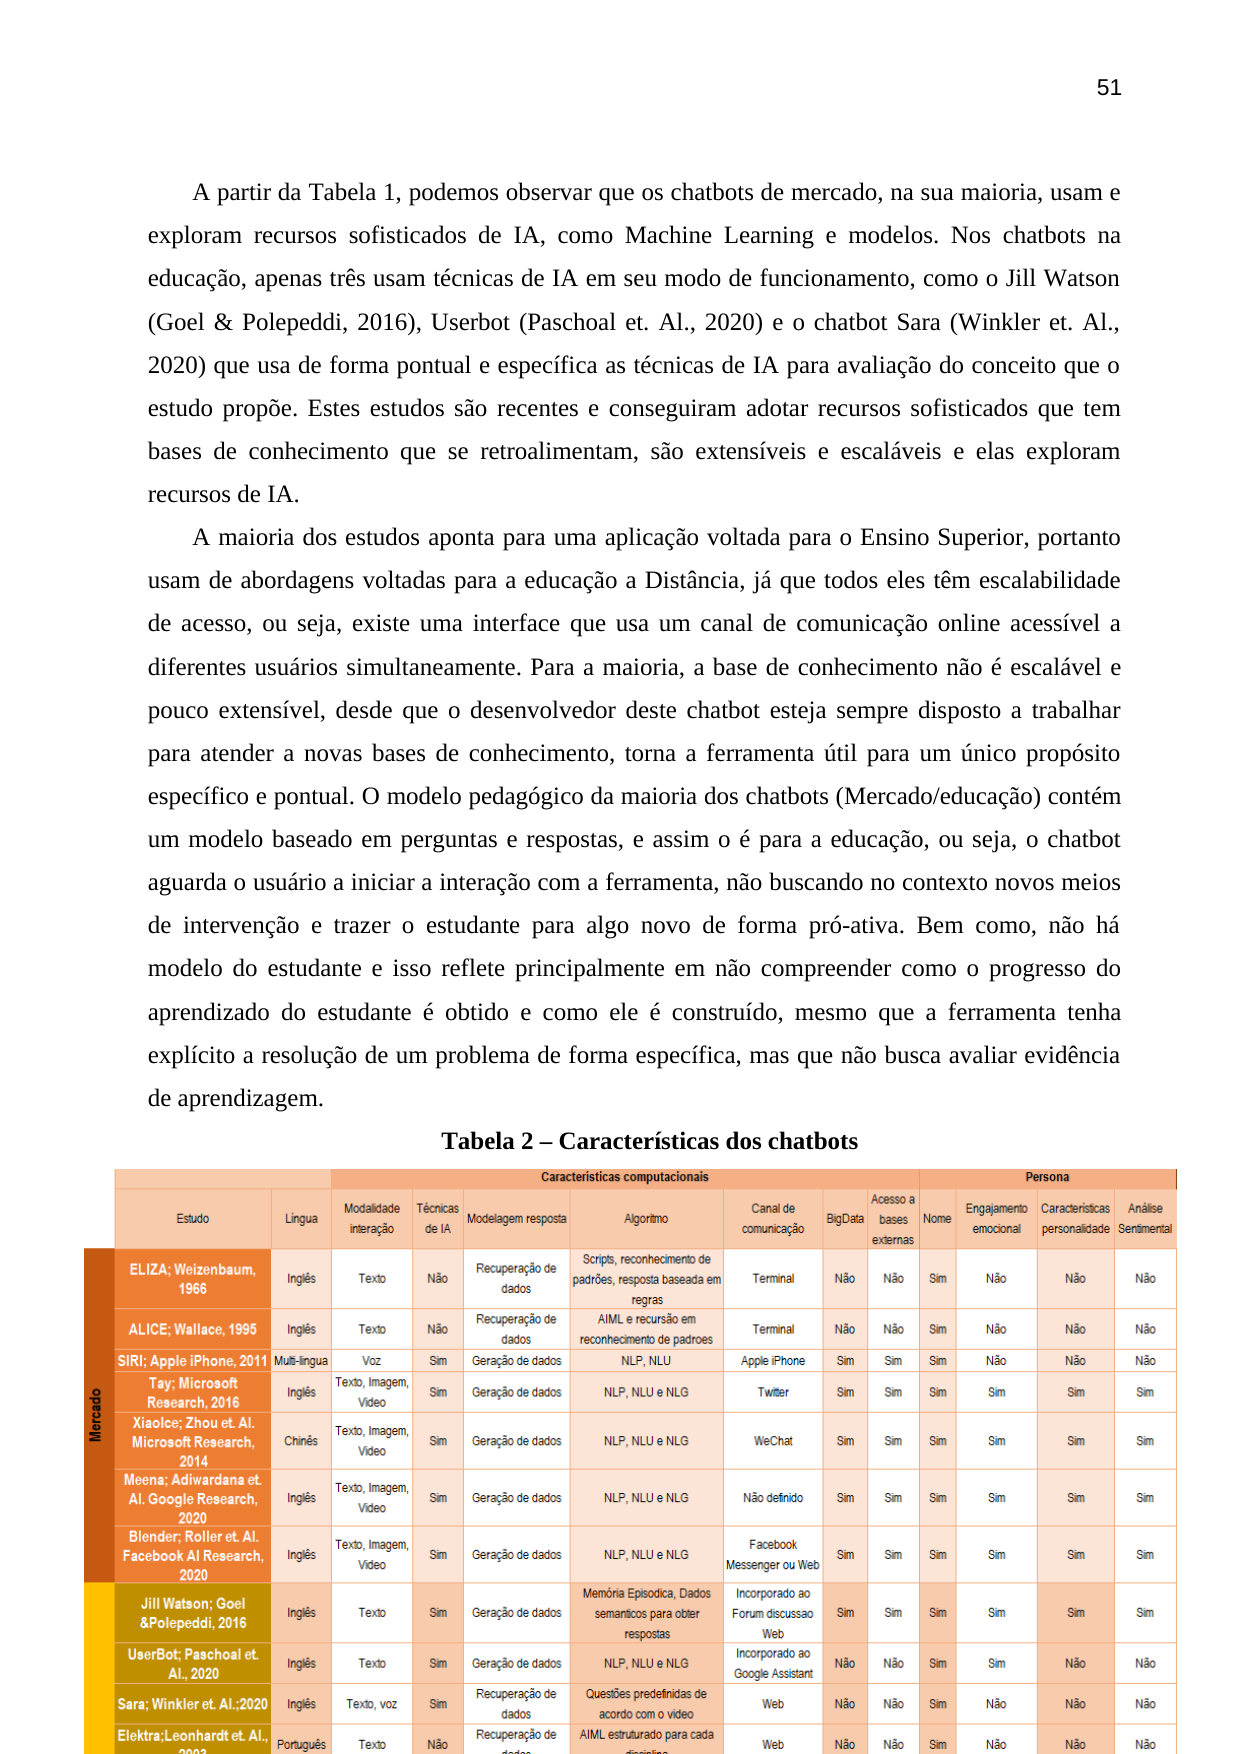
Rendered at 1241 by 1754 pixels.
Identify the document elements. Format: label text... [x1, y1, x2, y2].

text Tabela 2 – Características dos chatbots [148, 1126, 1122, 1155]
text A partir da Tabela 1, podemos observar que os chatbots de mercado, na sua maioria, usam e exploram recursos sofisticados de IA, como Machine Learning e modelos. Nos chatbots na educação, apenas três usam técnicas de IA em seu modo de funcionamento, como o Jill Watson (Goel & Polepeddi, 2016), Userbot (Paschoal et. Al., 2020) e o chatbot Sara (Winkler et. Al., 2020) que usa de forma pontual e específica as técnicas de IA para avaliação do conceito que o estudo propõe. Estes estudos são recentes e conseguiram adotar recursos sofisticados que tem bases de conhecimento que se retroalimentam, são extensíveis e escaláveis e elas exploram recursos de IA. [148, 177, 1122, 508]
picture [84, 1169, 1177, 1754]
text A maioria dos estudos aponta para uma aplicação voltada para o Ensino Superior, portanto usam de abordagens voltadas para a educação a Distância, já que todos eles têm escalabilidade de acesso, ou seja, existe uma interface que usa um canal de comunicação online acessível a diferentes usuários simultaneamente. Para a maioria, a base de conhecimento não é escalável e pouco extensível, desde que o desenvolvedor deste chatbot esteja sempre disposto a trabalhar para atender a novas bases de conhecimento, torna a ferramenta útil para um único propósito específico e pontual. O modelo pedagógico da maioria dos chatbots (Mercado/educação) contém um modelo baseado em perguntas e respostas, e assim o é para a educação, ou seja, o chatbot aguarda o usuário a iniciar a interação com a ferramenta, não buscando no contexto novos meios de intervenção e trazer o estudante para algo novo de forma pró-ativa. Bem como, não há modelo do estudante e isso reflete principalmente em não compreender como o progresso do aprendizado do estudante é obtido e como ele é construído, mesmo que a ferramenta tenha explícito a resolução de um problema de forma específica, mas que não busca avaliar evidência de aprendizagem. [148, 522, 1122, 1112]
